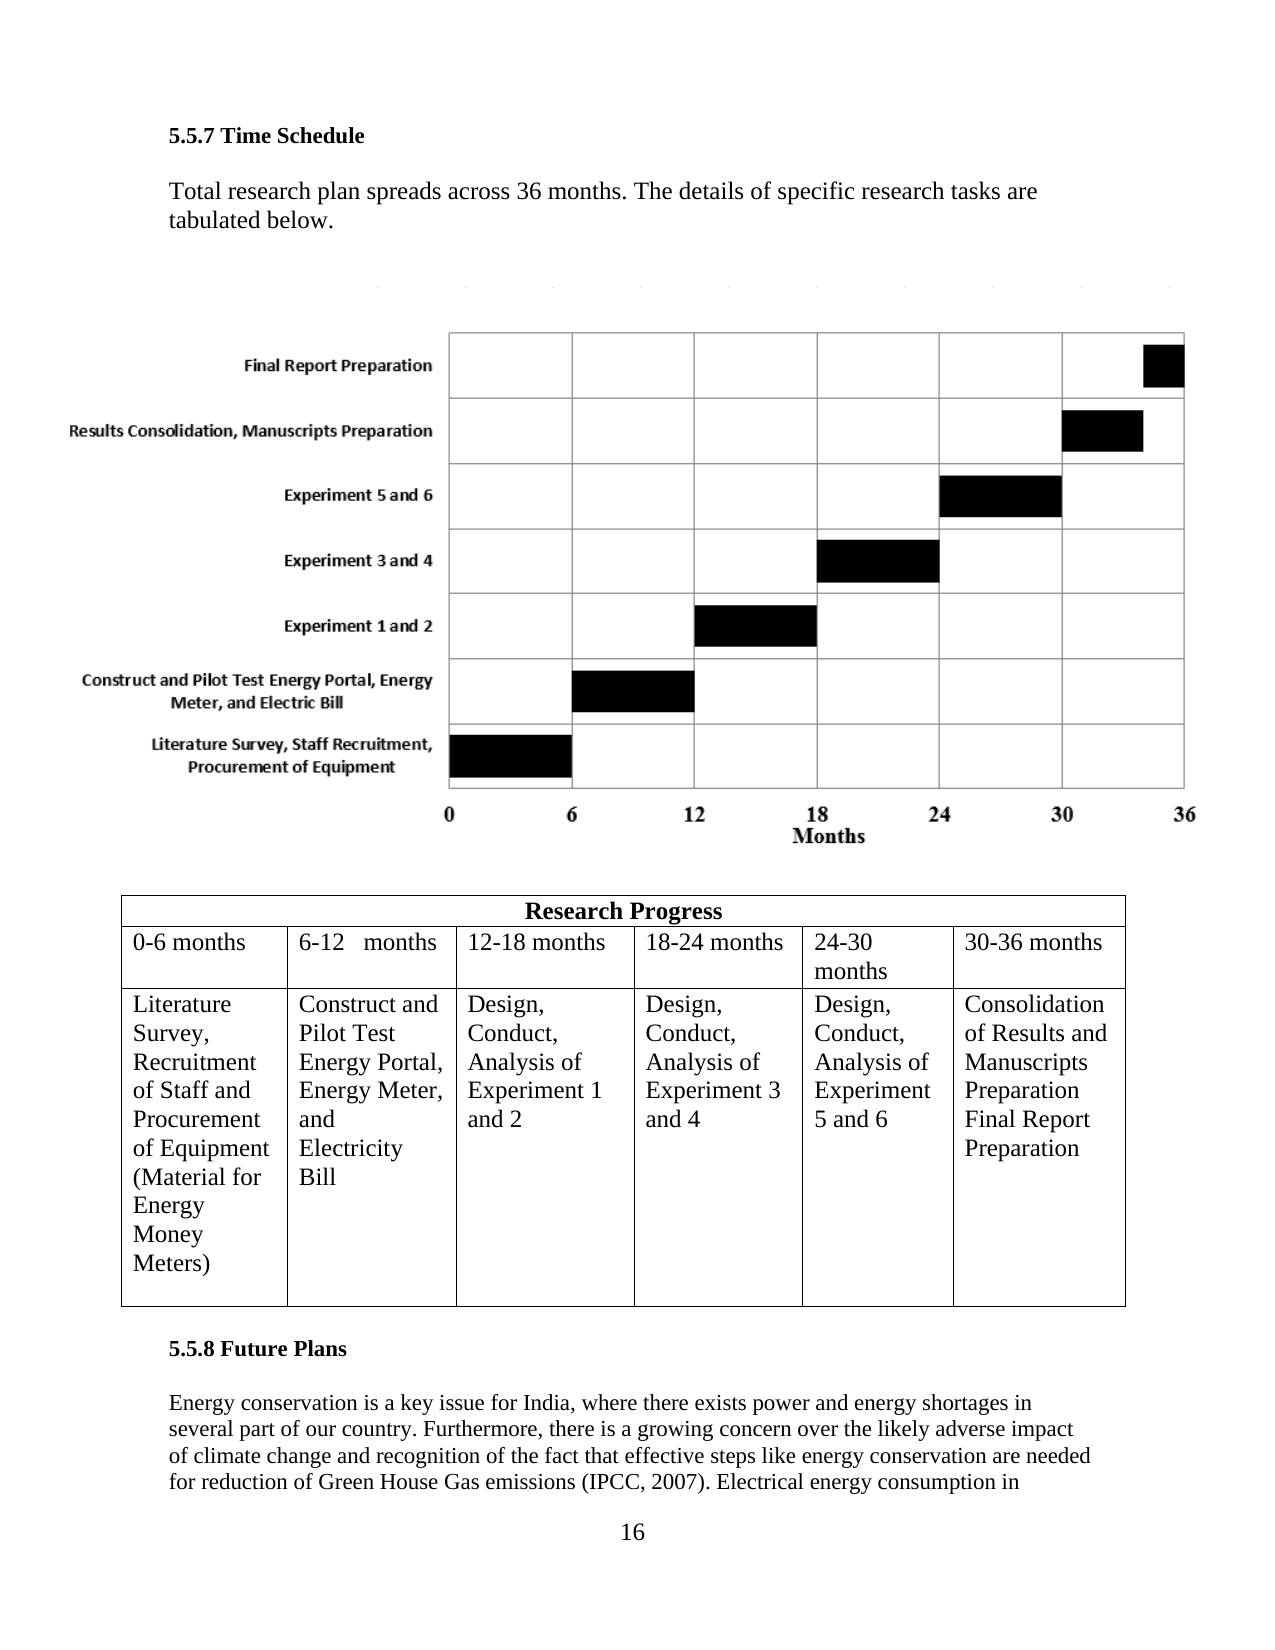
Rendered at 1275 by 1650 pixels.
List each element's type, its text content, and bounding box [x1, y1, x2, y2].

table_cell Construct and Pilot Test Energy Portal, Energy Meter, and Electricity Bill [288, 989, 456, 1306]
table_cell Consolidation of Results and Manuscripts Preparation Final Report Preparation [954, 989, 1125, 1306]
table_cell 12-18 months [457, 927, 634, 988]
table_cell 30-36 months [954, 927, 1125, 988]
picture [68, 287, 1203, 847]
table_header Research Progress [122, 896, 1125, 926]
table_cell 6-12 months [288, 927, 456, 988]
table_cell Design, Conduct, Analysis of Experiment 3 and 4 [635, 989, 802, 1306]
table_cell Design, Conduct, Analysis of Experiment 1 and 2 [457, 989, 634, 1306]
table_cell 0-6 months [122, 927, 287, 988]
text Total research plan spreads across 36 months. The details of specific research tasks are tabulated below. [169, 176, 1096, 234]
table_cell 24-30 months [803, 927, 953, 988]
text 5.5.7 Time Schedule [169, 122, 1096, 148]
table_cell 18-24 months [635, 927, 802, 988]
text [169, 1389, 1096, 1494]
table_cell Design, Conduct, Analysis of Experiment 5 and 6 [803, 989, 953, 1306]
table_cell Literature Survey, Recruitment of Staff and Procurement of Equipment (Material for Energy Money Meters) [122, 989, 287, 1306]
text 5.5.8 Future Plans [169, 1335, 1096, 1361]
